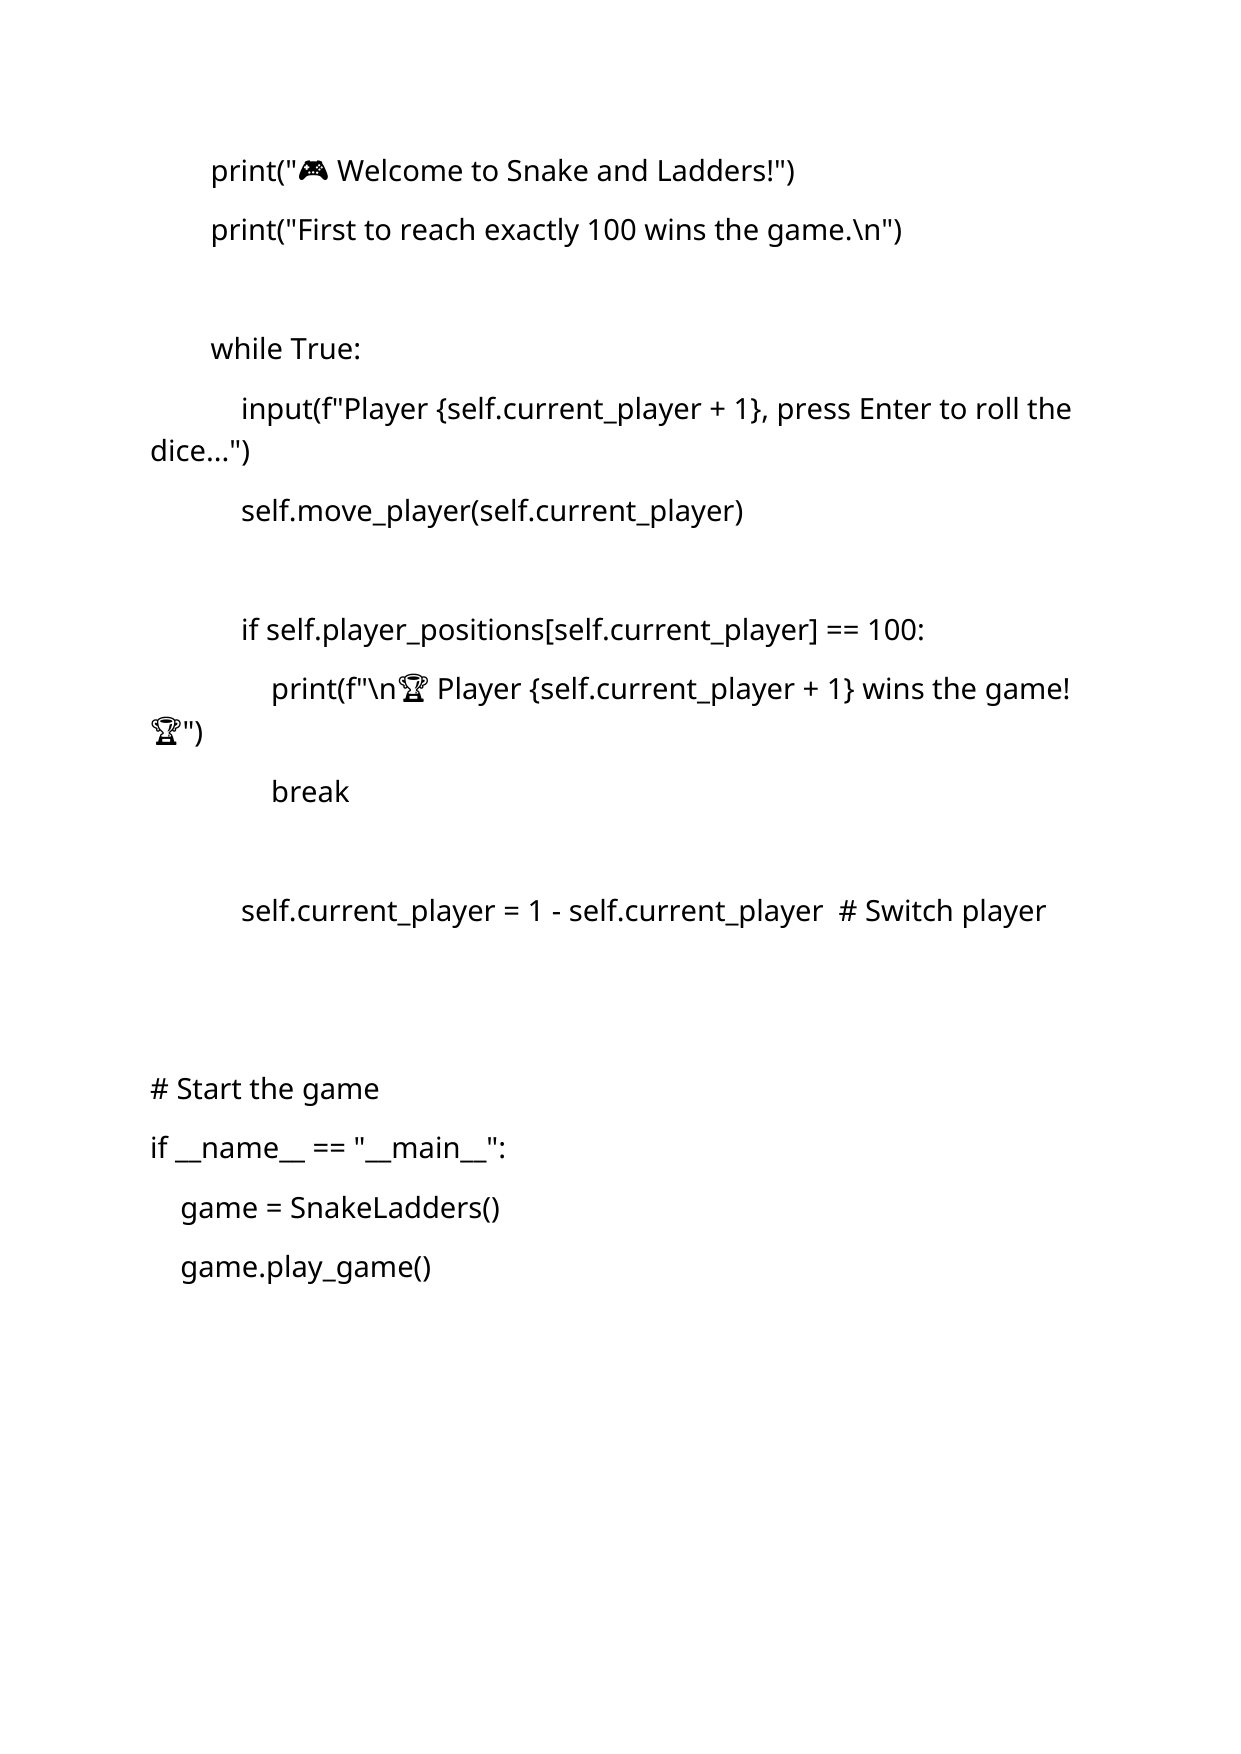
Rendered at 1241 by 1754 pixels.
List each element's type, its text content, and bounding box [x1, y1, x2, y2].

text self.move_player(self.current_player) [150, 490, 1090, 530]
text break [150, 771, 1090, 811]
text input(f"Player {self.current_player + 1}, press Enter to roll the dice...") [150, 388, 1090, 470]
text game = SnakeLadders() [150, 1187, 1090, 1227]
text print(f"\n🏆🎉 Player {self.current_player + 1} wins the game! 🎉🏆") [150, 669, 1090, 751]
text self.current_player = 1 - self.current_player # Switch player [150, 890, 1090, 929]
text while True: [150, 328, 1090, 368]
text print("First to reach exactly 100 wins the game.\n") [150, 209, 1090, 249]
text game.play_game() [150, 1247, 1090, 1286]
text # Start the game [150, 1068, 1090, 1108]
text print("🎮 Welcome to Snake and Ladders!") [150, 150, 1090, 190]
text if __name__ == "__main__": [150, 1128, 1090, 1167]
text if self.player_positions[self.current_player] == 100: [150, 609, 1090, 649]
